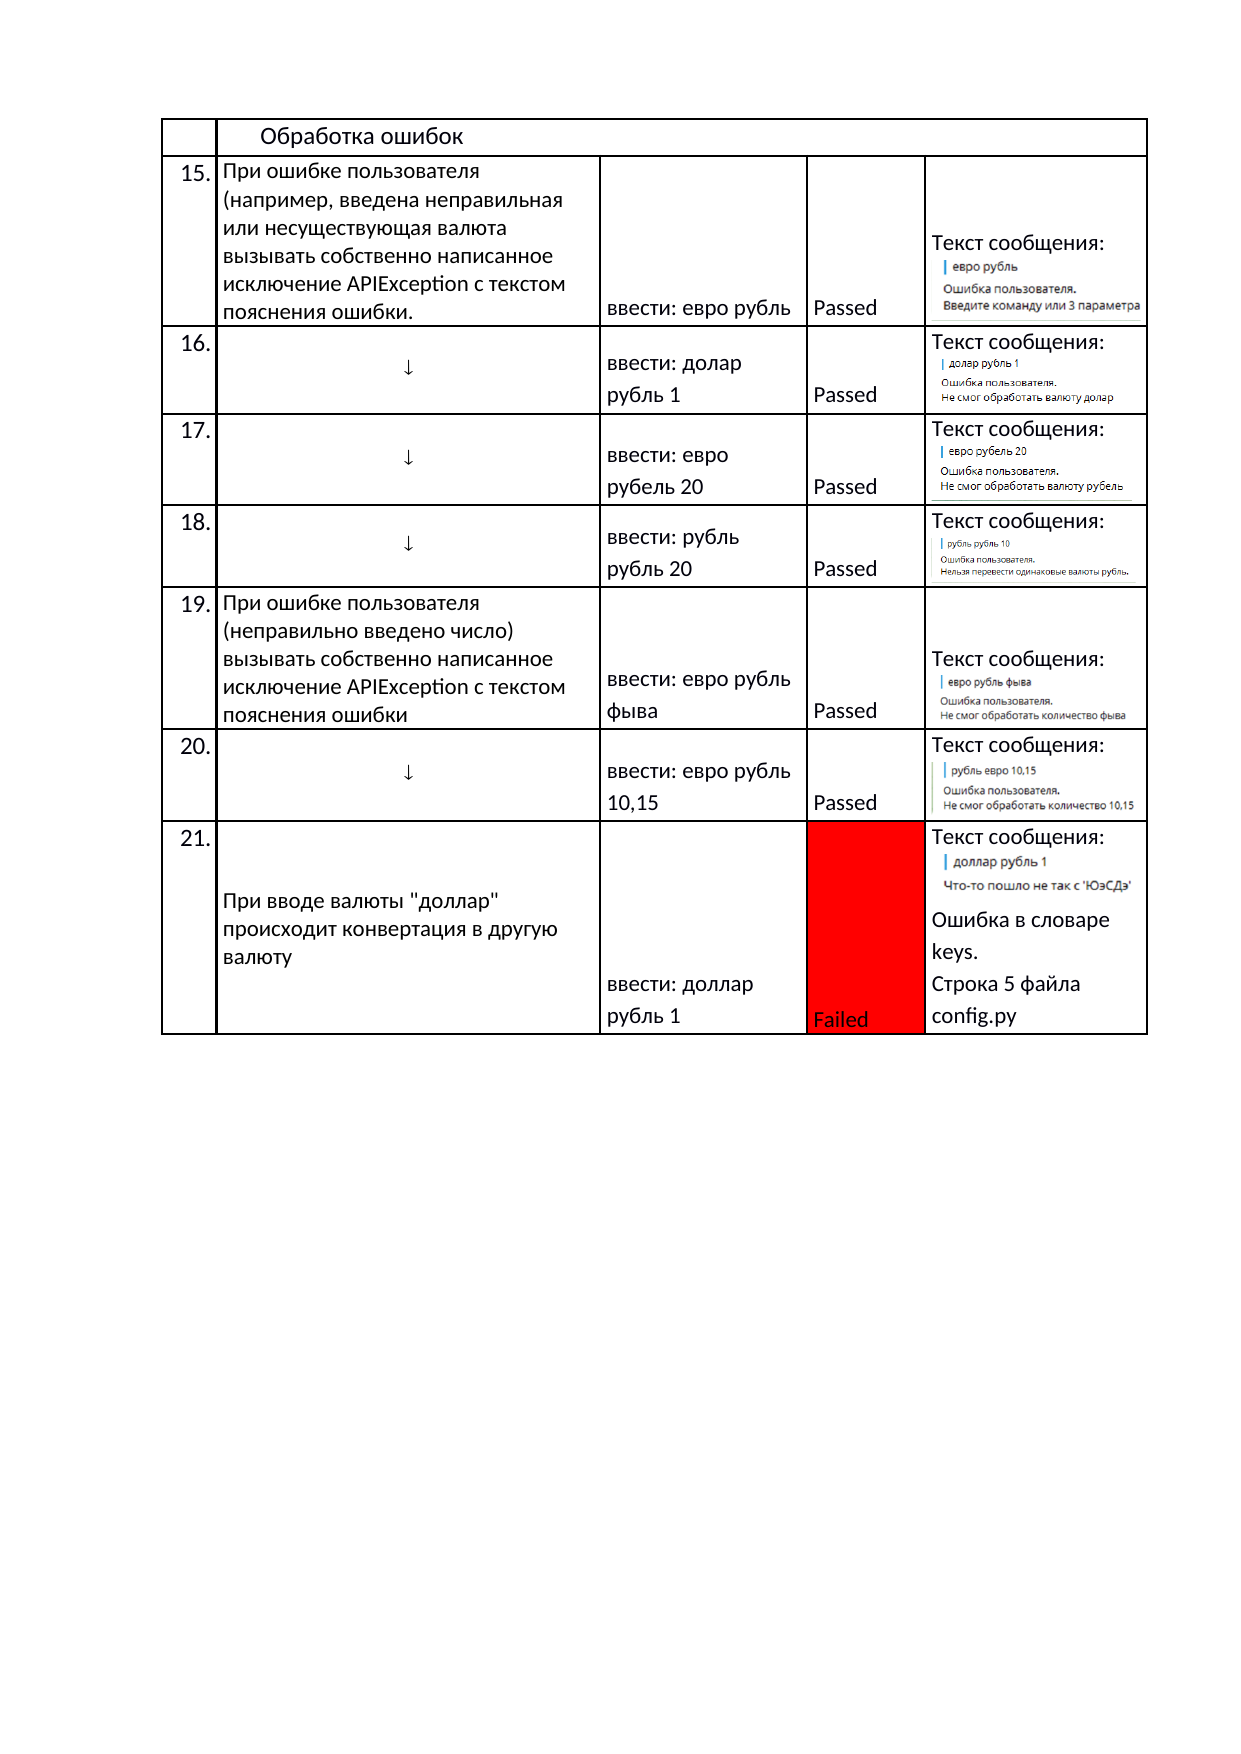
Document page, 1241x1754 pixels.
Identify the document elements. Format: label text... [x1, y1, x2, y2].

table_cell Passed [808, 415, 924, 504]
table_cell Текст сообщения: [926, 327, 1146, 412]
table_cell Passed [808, 157, 924, 325]
picture [931, 675, 1130, 725]
picture [931, 538, 1136, 583]
table_cell ввести: евро рубль фыва [601, 588, 806, 728]
table_cell При ошибке пользователя (неправильно введено число) вызывать собственно написанное исключение APIException с текстом пояснения ошибки [218, 588, 599, 728]
table_cell [163, 588, 215, 728]
table_cell Текст сообщения: [926, 157, 1146, 325]
table_cell [163, 730, 215, 820]
table_cell При ошибке пользователя (например, введена неправильная или несуществующая валюта вызывать собственно написанное исключение APIException с текстом пояснения ошибки. [218, 157, 599, 325]
table_cell ввести: рубль рубль 20 [601, 506, 806, 586]
table_cell ввести: евро рубель 20 [601, 415, 806, 504]
table_cell Текст сообщения: [926, 415, 1146, 504]
table_cell Passed [808, 506, 924, 586]
picture [931, 260, 1141, 321]
table_cell [163, 120, 215, 154]
table_cell Текст сообщения: [926, 506, 1146, 586]
table_cell [163, 415, 215, 504]
table_cell [218, 415, 599, 504]
table_cell ввести: доллар рубль 1 [601, 822, 806, 1033]
table_cell Failed [808, 822, 924, 1033]
table_cell [163, 822, 215, 1033]
table_cell [163, 157, 215, 325]
table_cell [218, 506, 599, 586]
table_cell Текст сообщения: Ошибка в словаре keys. Строка 5 файла config.py [926, 822, 1146, 1033]
table_cell [218, 327, 599, 412]
picture [931, 854, 1141, 901]
table_cell ввести: евро рубль [601, 157, 806, 325]
picture [931, 762, 1140, 817]
table_cell Текст сообщения: [926, 730, 1146, 820]
table_cell Passed [808, 730, 924, 820]
table_cell [163, 506, 215, 586]
table_cell Текст сообщения: [926, 588, 1146, 728]
picture [931, 359, 1122, 409]
table_cell ввести: евро рубль 10,15 [601, 730, 806, 820]
table_cell [218, 730, 599, 820]
table_cell При вводе валюты "доллар" происходит конвертация в другую валюту [218, 822, 599, 1033]
table_cell ввести: долар рубль 1 [601, 327, 806, 412]
table_cell Обработка ошибок [218, 120, 1146, 154]
table_cell Passed [808, 588, 924, 728]
table_cell [163, 327, 215, 412]
table_cell Passed [808, 327, 924, 412]
picture [931, 446, 1132, 501]
